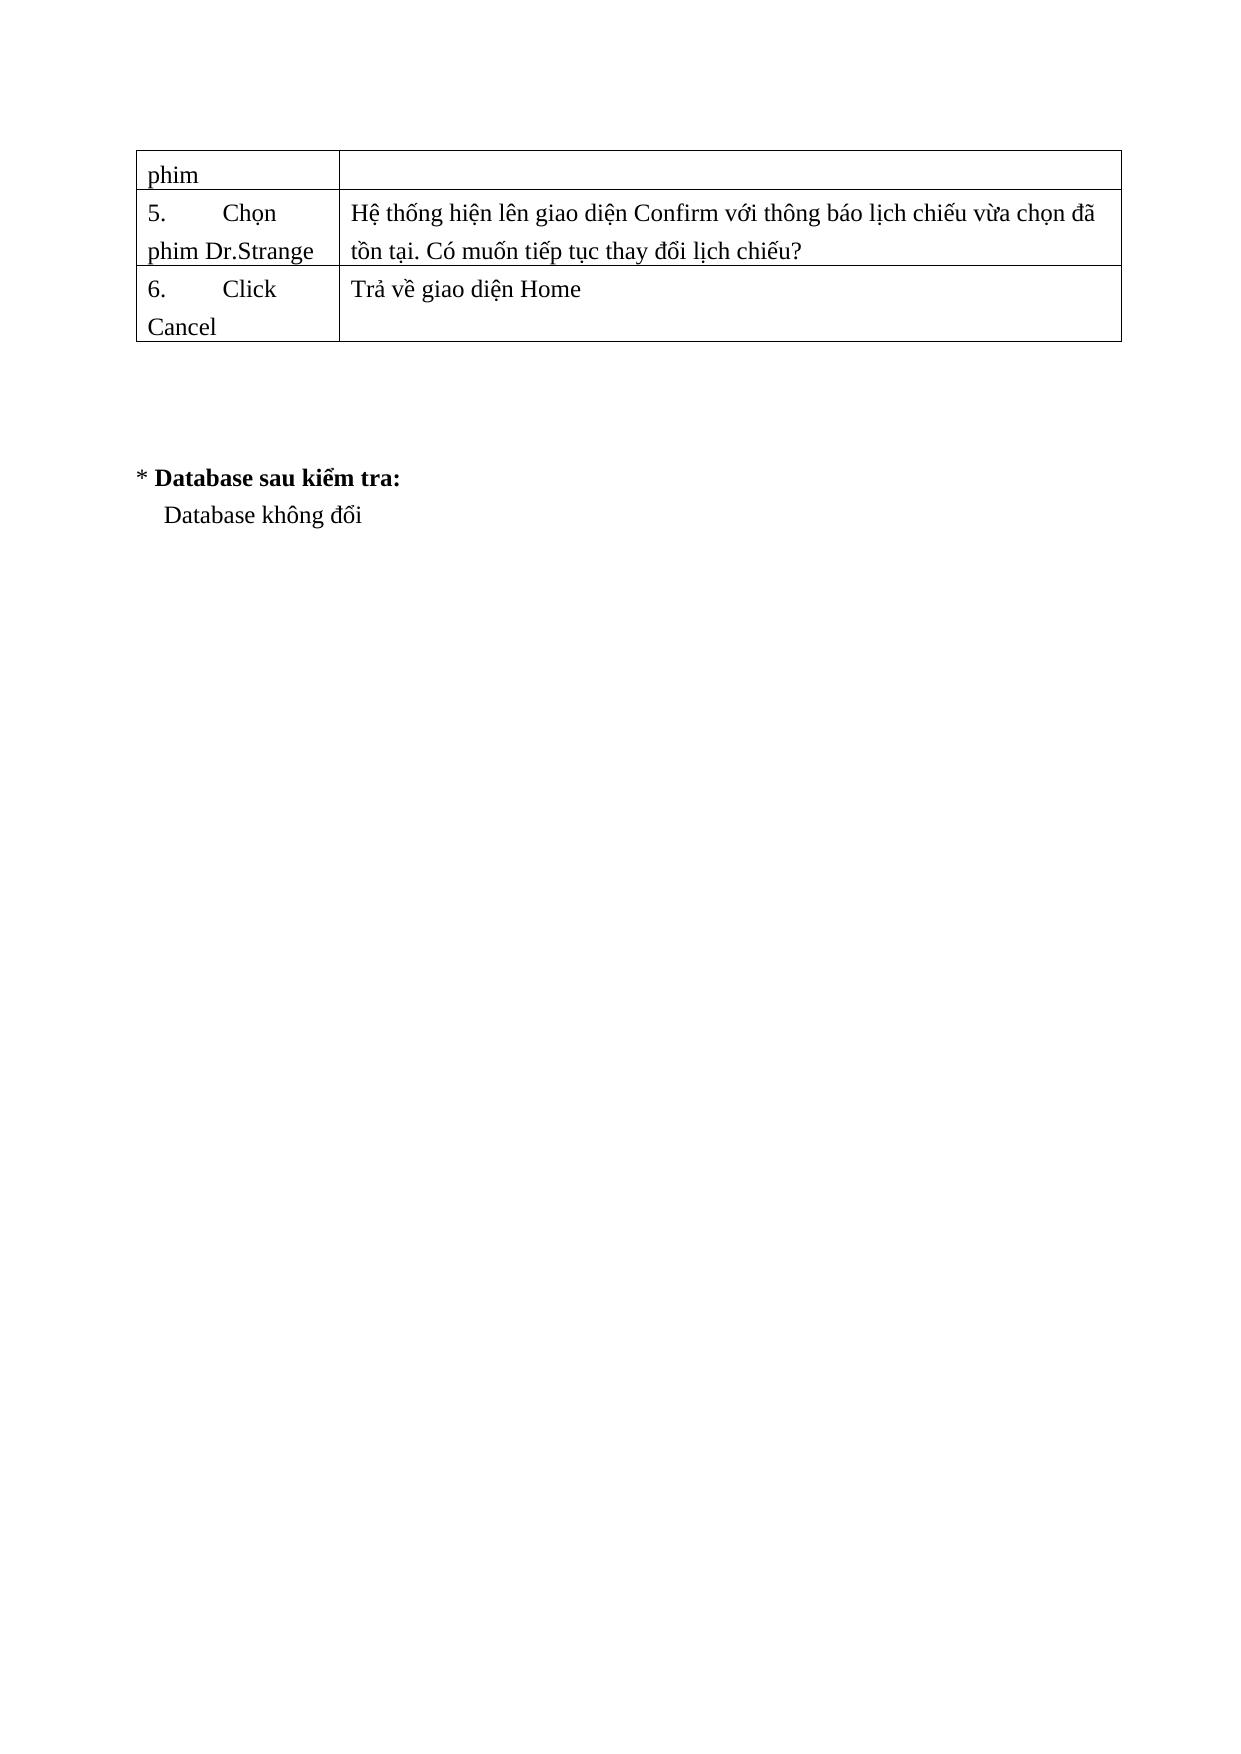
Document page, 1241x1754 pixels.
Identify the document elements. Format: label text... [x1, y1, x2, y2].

table_cell Click Cancel [137, 266, 339, 341]
table_cell Trả về giao diện Home [340, 266, 1121, 341]
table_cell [340, 151, 1121, 188]
list * Database sau kiểm tra: [136, 454, 1122, 492]
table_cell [137, 151, 339, 188]
list Database không đổi [136, 492, 1122, 529]
table_cell Hệ thống hiện lên giao diện Confirm với thông báo lịch chiếu vừa chọn đã tồn tại. Có muốn tiếp tục thay đổi lịch chiếu? [340, 190, 1121, 264]
table_cell Chọn phim Dr.Strange [137, 190, 339, 264]
